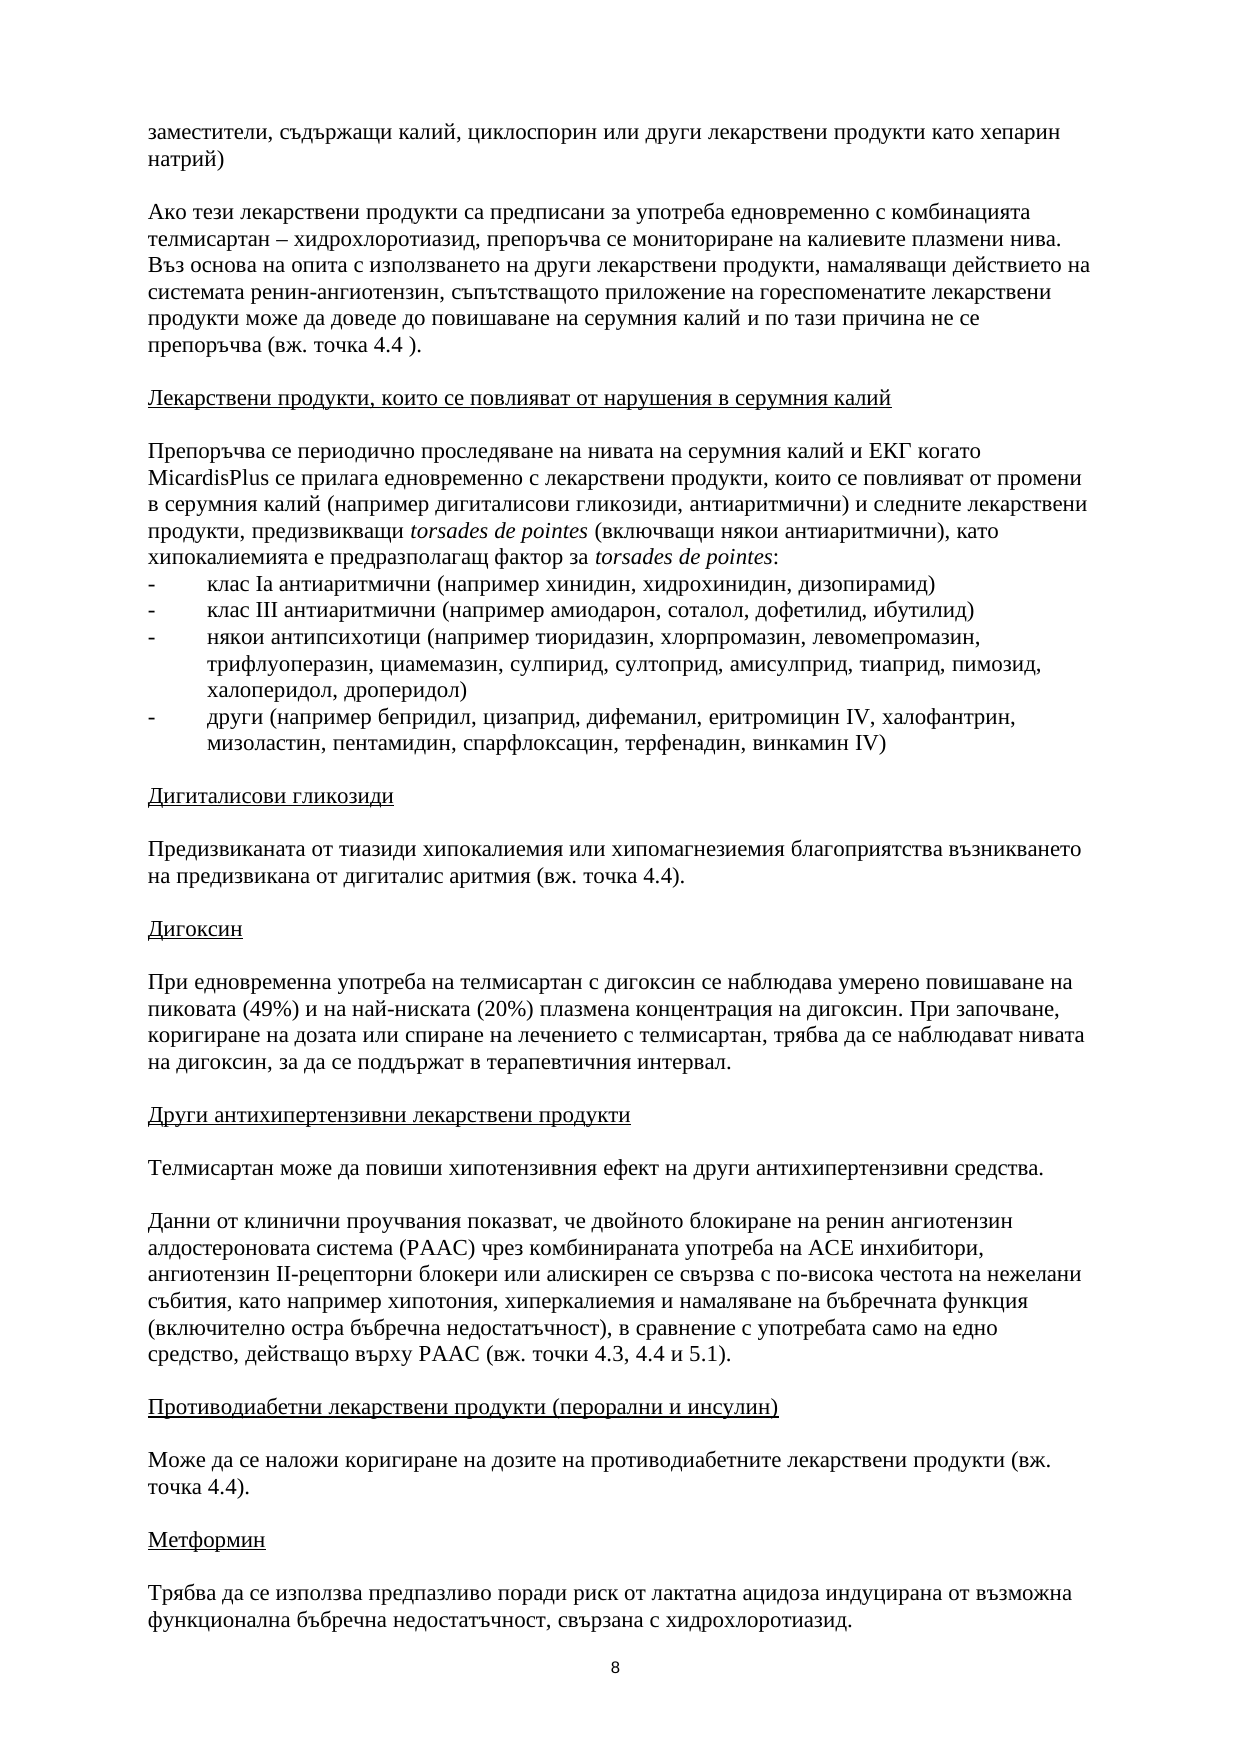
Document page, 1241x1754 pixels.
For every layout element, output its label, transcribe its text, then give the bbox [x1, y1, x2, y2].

text Може да се наложи коригиране на дозите на противодиабетните лекарствени продукти (вж. точка 4.4). [148, 1446, 1092, 1499]
text Други антихипертензивни лекарствени продукти [148, 1101, 1092, 1127]
text Дигоксин [148, 915, 1092, 942]
text Данни от клинични проучвания показват, че двойното блокиране на ренин ангиотензин алдостероновата система (РAAС) чрез комбинираната употреба на АСЕ инхибитори, ангиотензин II-рецепторни блокери или алискирен се свързва с по-висока честота на нежелани събития, като например хипотония, хиперкалиемия и намаляване на бъбречната функция (включително остра бъбречна недостатъчност), в сравнение с употребата само на едно средство, действащо върху РAAС (вж. точки 4.3, 4.4 и 5.1). [148, 1207, 1092, 1367]
list други (например бепридил, цизаприд, дифеманил, еритромицин IV, халофантрин, мизоластин, пентамидин, спарфлоксацин, терфенадин, винкамин IV) [148, 702, 1092, 756]
text Лекарствени продукти, които се повлияват от нарушения в серумния калий [148, 384, 1092, 410]
text Ако тези лекарствени продукти са предписани за употреба едновременно с комбинацията телмисартан – хидрохлоротиазид, препоръчва се мониториране на калиевите плазмени нива. Въз основа на опита с използването на други лекарствени продукти, намаляващи действието на системата ренин-ангиотензин, съпътстващото приложение на гореспоменатите лекарствени продукти може да доведе до повишаване на серумния калий и по тази причина не се препоръчва (вж. точка 4.4 ). [148, 198, 1092, 357]
text Препоръчва се периодично проследяване на нивата на серумния калий и ЕКГ когато MicardisPlus се прилага едновременно с лекарствени продукти, които се повлияват от промени в серумния калий (например дигиталисови гликозиди, антиаритмични) и следните лекарствени продукти, предизвикващи torsades de pointes (включващи някои антиаритмични), като хипокалиемията е предразполагащ фактор за torsades de pointes: [148, 437, 1092, 570]
text - някои антипсихотици (например тиоридазин, хлорпромазин, левомепромазин, трифлуоперазин, циамемазин, сулпирид, султоприд, амисулприд, тиаприд, пимозид, халоперидол, дроперидол) [148, 623, 1092, 702]
text - клас Iа антиаритмични (например хинидин, хидрохинидин, дизопирамид) [148, 570, 1092, 596]
text Телмисартан може да повиши хипотензивния ефект на други антихипертензивни средства. [148, 1154, 1092, 1181]
text - клас III антиаритмични (например амиодарон, соталол, дофетилид, ибутилид) [148, 596, 1092, 623]
text Трябва да се използва предпазливо поради риск от лактатна ацидоза индуцирана от възможна функционална бъбречна недостатъчност, свързана с хидрохлоротиазид. [148, 1579, 1092, 1632]
text Метформин [148, 1526, 1092, 1552]
text При едновременна употреба на телмисартан с дигоксин се наблюдава умерено повишаване на пиковата (49%) и на най-ниската (20%) плазмена концентрация на дигоксин. При започване, коригиране на дозата или спиране на лечението с телмисартан, трябва да се наблюдават нивата на дигоксин, за да се поддържат в терапевтичния интервал. [148, 968, 1092, 1074]
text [148, 118, 1092, 171]
text Предизвиканата от тиазиди хипокалиемия или хипомагнезиемия благоприятства възникването на предизвикана от дигиталис аритмия (вж. точка 4.4). [148, 835, 1092, 888]
text Дигиталисови гликозиди [148, 782, 1092, 809]
text Противодиабетни лекарствени продукти (перорални и инсулин) [148, 1393, 1092, 1420]
